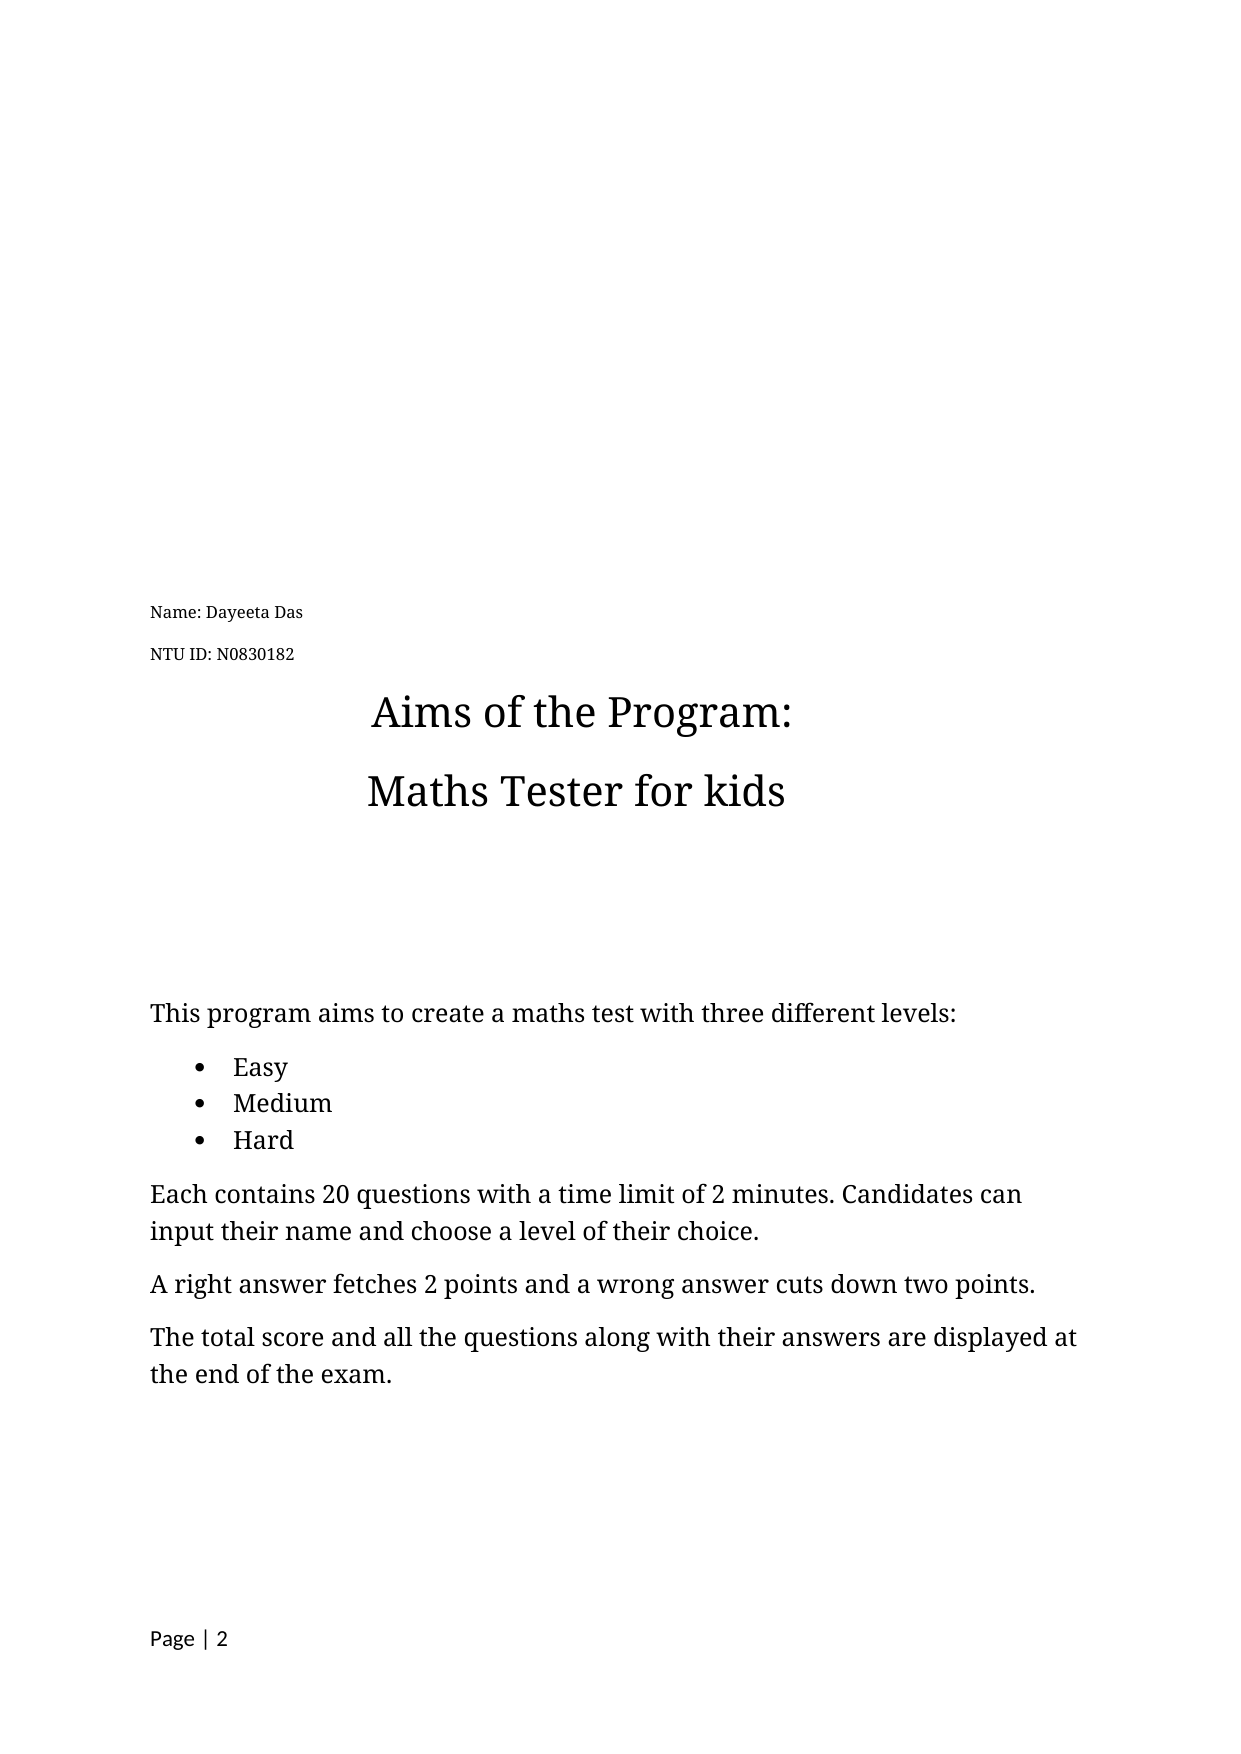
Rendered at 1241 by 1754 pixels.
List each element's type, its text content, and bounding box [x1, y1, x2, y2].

text NTU ID: N0830182 [150, 642, 1090, 665]
text Each contains 20 questions with a time limit of 2 minutes. Candidates can input their name and choose a level of their choice. [150, 1176, 1090, 1247]
text A right answer fetches 2 points and a wrong answer cuts down two points. [150, 1267, 1090, 1301]
list Medium [195, 1086, 1090, 1120]
list Hard [195, 1123, 1090, 1157]
text Name: Dayeeta Das [150, 601, 1090, 624]
list Easy [195, 1049, 1090, 1083]
text This program aims to create a maths test with three different levels: [150, 996, 1090, 1030]
text The total score and all the questions along with their answers are displayed at the end of the exam. [150, 1320, 1090, 1391]
text Maths Tester for kids [150, 762, 1090, 819]
text Aims of the Program: [150, 683, 1090, 740]
